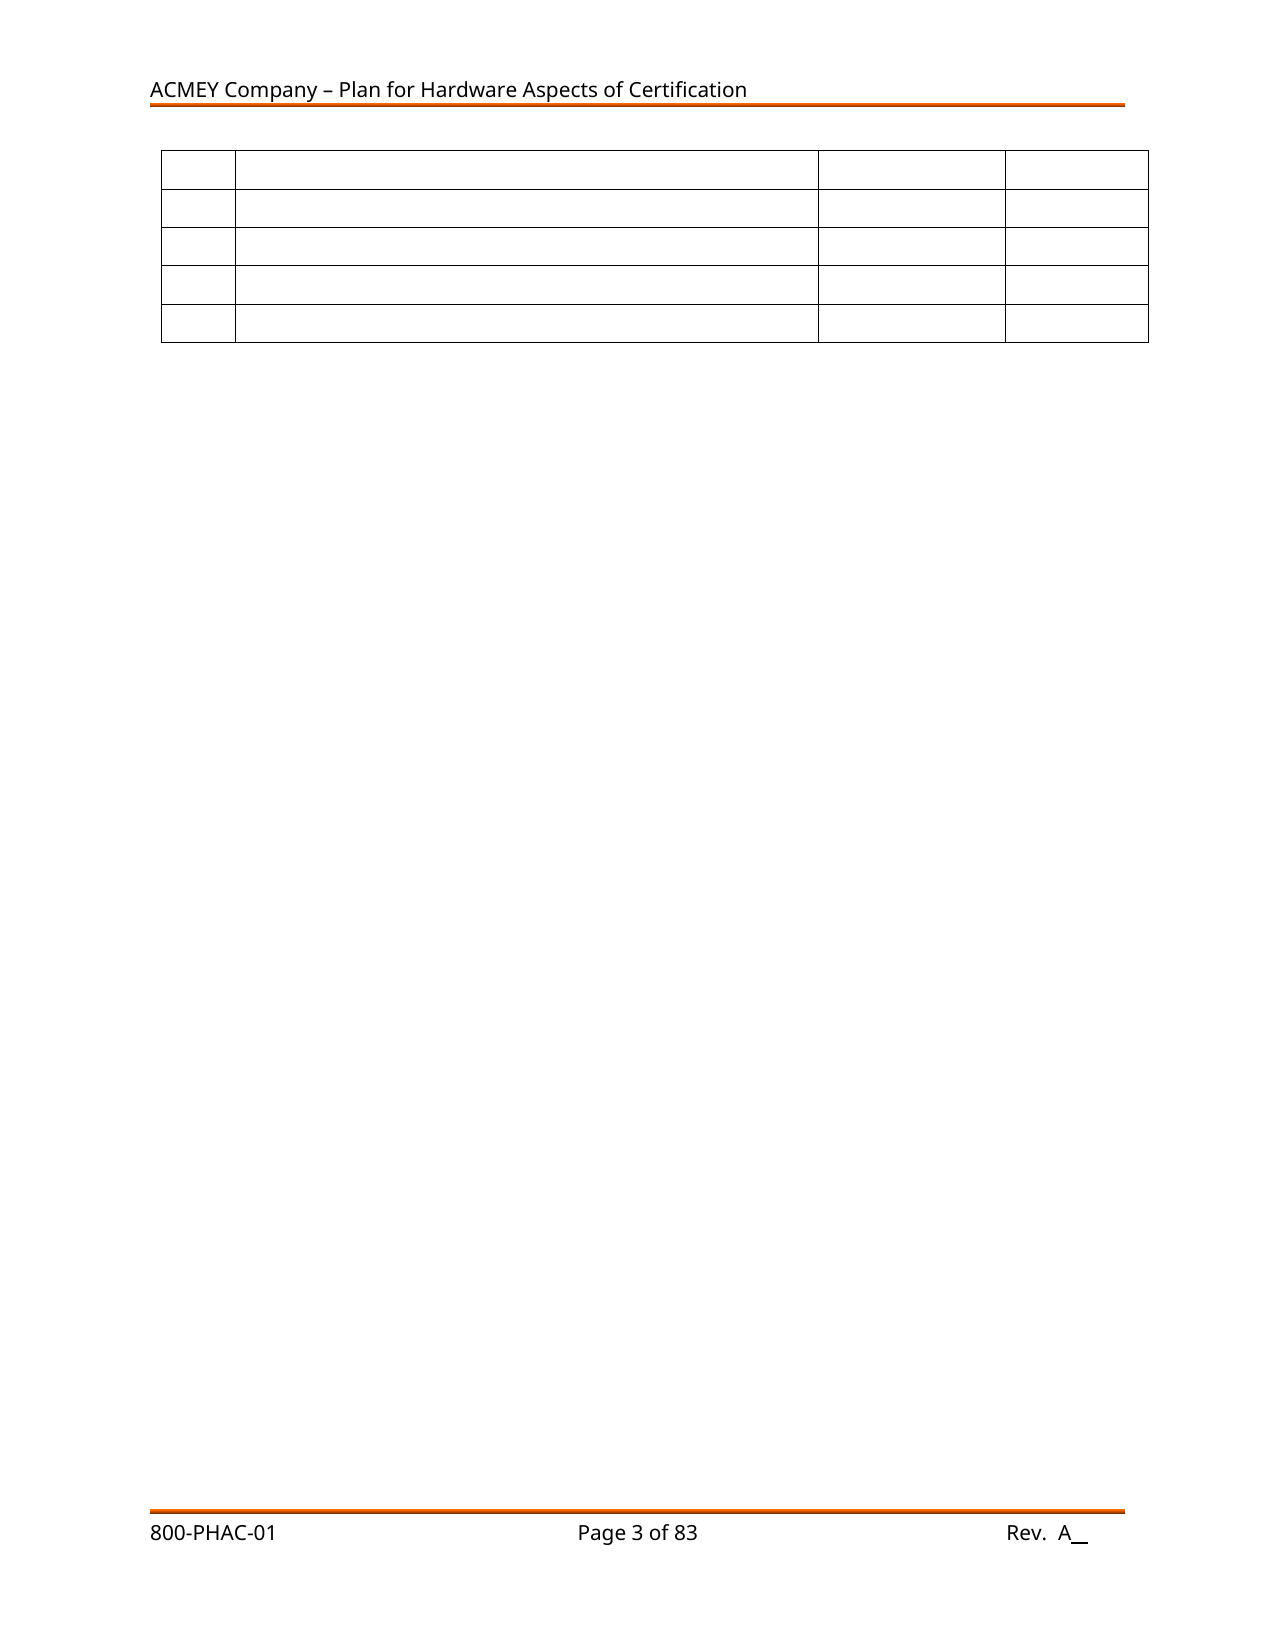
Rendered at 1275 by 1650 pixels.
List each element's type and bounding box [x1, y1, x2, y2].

table_cell [162, 228, 235, 265]
table_cell [1006, 190, 1148, 227]
table_cell [236, 266, 818, 304]
table_cell [819, 305, 1005, 342]
table_cell [819, 151, 1005, 188]
table_cell [819, 190, 1005, 227]
table_cell [236, 305, 818, 342]
table_cell [236, 228, 818, 265]
table_cell [162, 266, 235, 304]
table_cell [1006, 305, 1148, 342]
table_cell [819, 228, 1005, 265]
table_cell [162, 151, 235, 188]
table_cell [1006, 151, 1148, 188]
table_cell [1006, 228, 1148, 265]
table_cell [162, 305, 235, 342]
table_cell [236, 151, 818, 188]
table_cell [1006, 266, 1148, 304]
table_cell [819, 266, 1005, 304]
table_cell [236, 190, 818, 227]
table_cell [162, 190, 235, 227]
